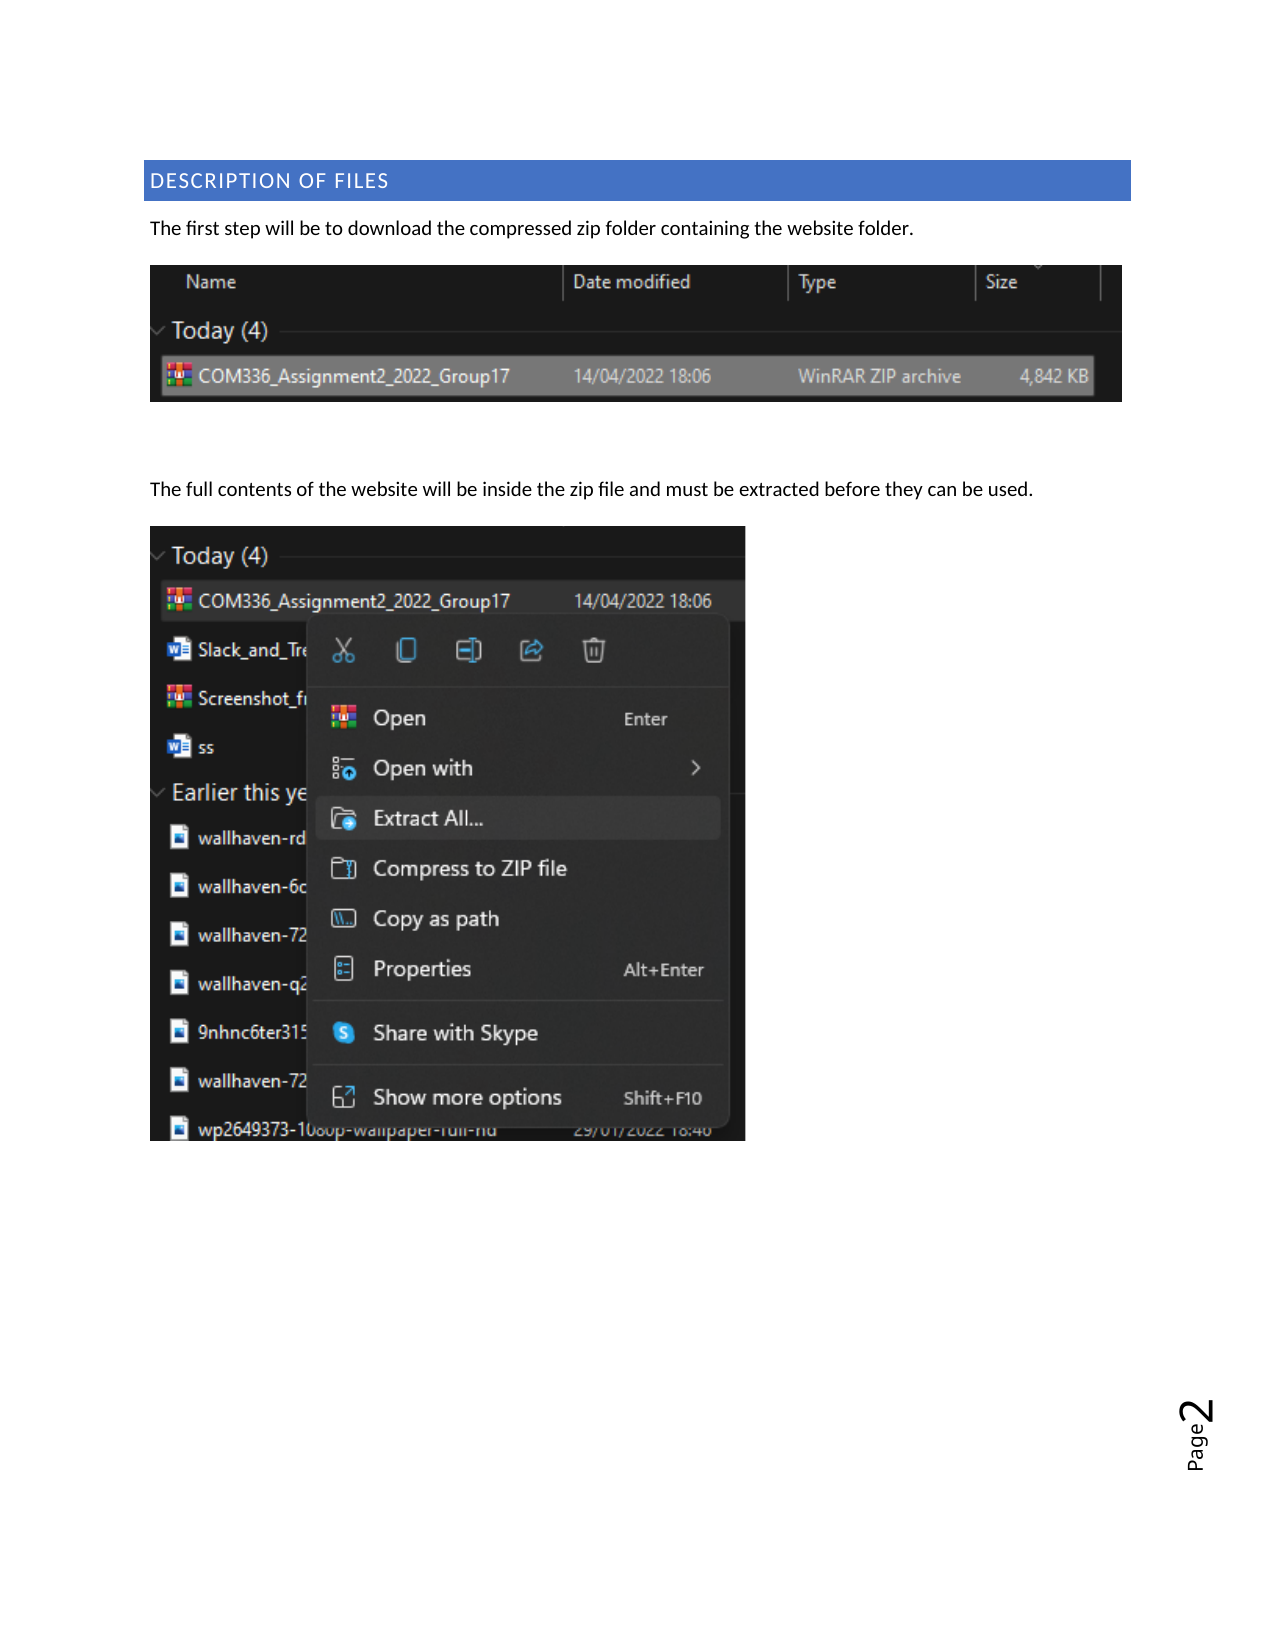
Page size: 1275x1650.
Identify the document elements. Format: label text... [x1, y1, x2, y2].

picture [150, 265, 1122, 402]
text The first step will be to download the compressed zip folder containing the website folder. [150, 216, 1125, 241]
picture [150, 526, 746, 1141]
subtitle Description of Files [150, 167, 1125, 195]
text The full contents of the website will be inside the zip file and must be extracted before they can be used. [150, 476, 1125, 501]
